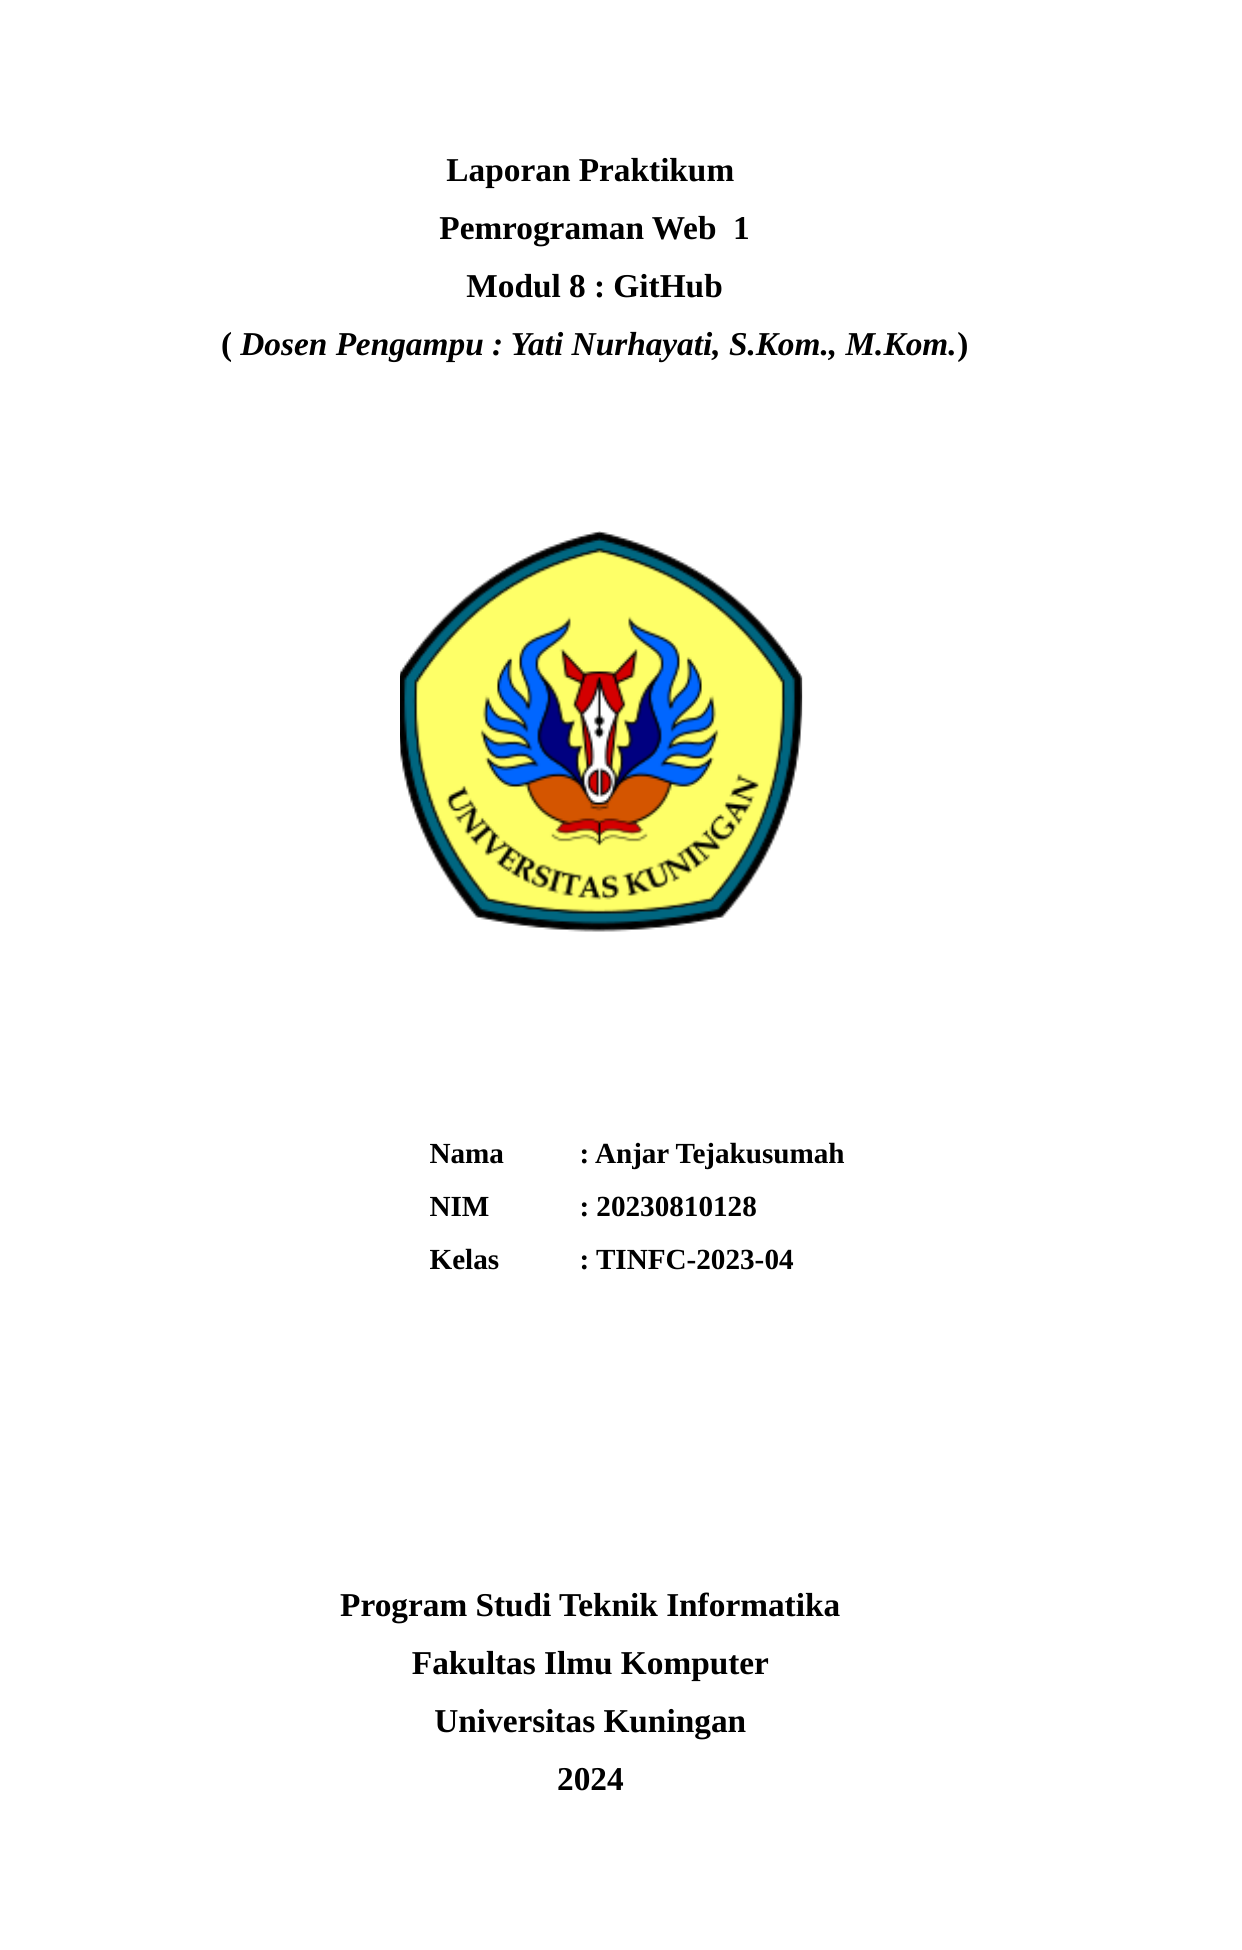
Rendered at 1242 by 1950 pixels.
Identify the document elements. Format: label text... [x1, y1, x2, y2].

text Kelas : TINFC-2023-04 [354, 1242, 1051, 1276]
text Fakultas Ilmu Komputer [129, 1643, 1051, 1681]
text Modul 8 : GitHub [129, 266, 1051, 304]
text ( Dosen Pengampu : Yati Nurhayati, S.Kom., M.Kom.) [129, 324, 1051, 362]
text Laporan Praktikum [129, 150, 1051, 188]
text 2024 [129, 1759, 1051, 1797]
picture [400, 531, 803, 934]
text Universitas Kuningan [129, 1701, 1051, 1739]
text Nama : Anjar Tejakusumah [354, 1136, 1051, 1170]
text Program Studi Teknik Informatika [129, 1585, 1051, 1623]
text Pemrograman Web 1 [129, 208, 1051, 246]
text NIM : 20230810128 [354, 1189, 1051, 1223]
